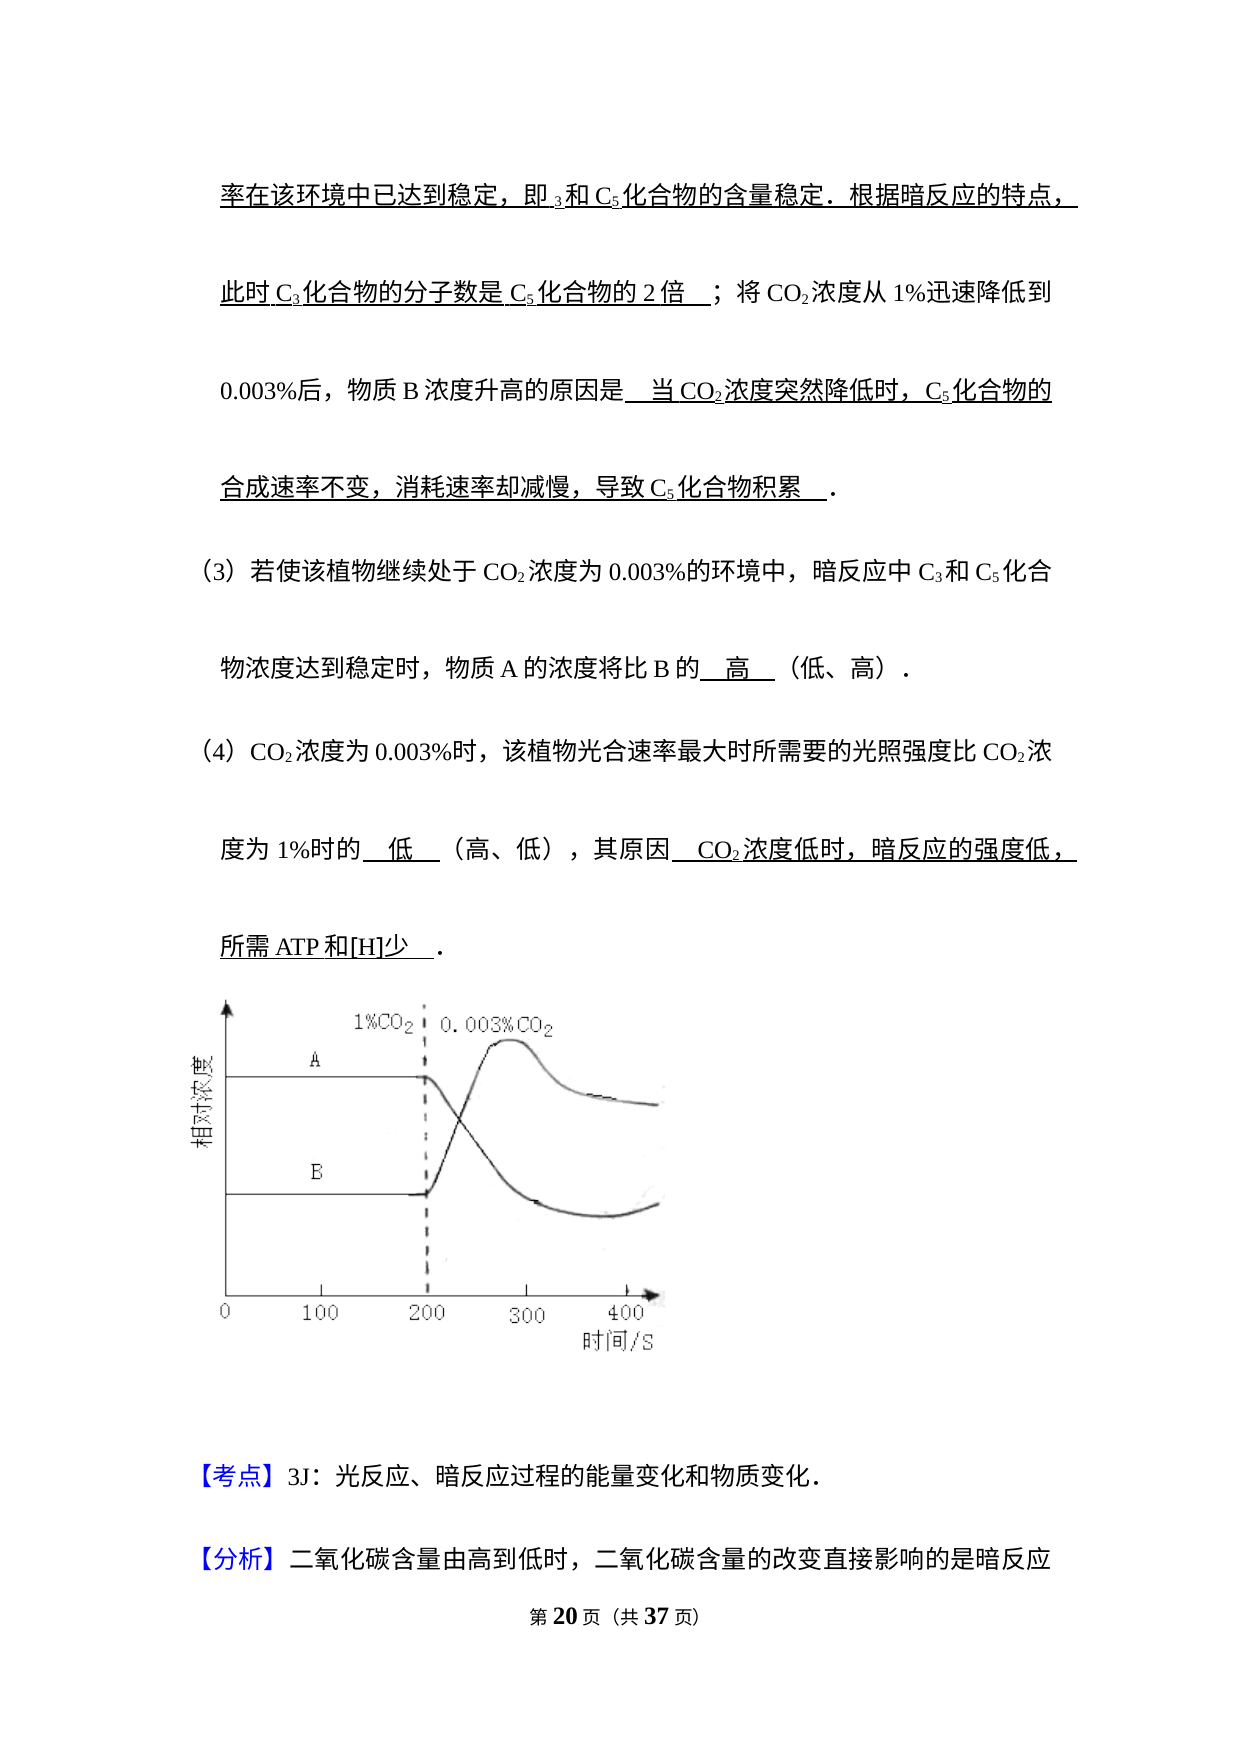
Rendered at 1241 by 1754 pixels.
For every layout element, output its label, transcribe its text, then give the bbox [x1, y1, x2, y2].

text （4）CO2浓度为0.003%时，该植物光合速率最大时所需要的光照强度比CO2浓度为1%时的 低 （高、低），其原因 CO2浓度低时，暗反应的强度低，所需ATP和[H]少 ． [187, 717, 1053, 977]
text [187, 161, 1053, 518]
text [187, 1525, 1053, 1590]
picture [183, 995, 670, 1358]
text （3）若使该植物继续处于CO2浓度为0.003%的环境中，暗反应中C3和C5化合物浓度达到稳定时，物质A的浓度将比B的 高 （低、高）． [187, 537, 1053, 699]
text 【考点】3J：光反应、暗反应过程的能量变化和物质变化．菁优网版权所有 [187, 1442, 1053, 1507]
